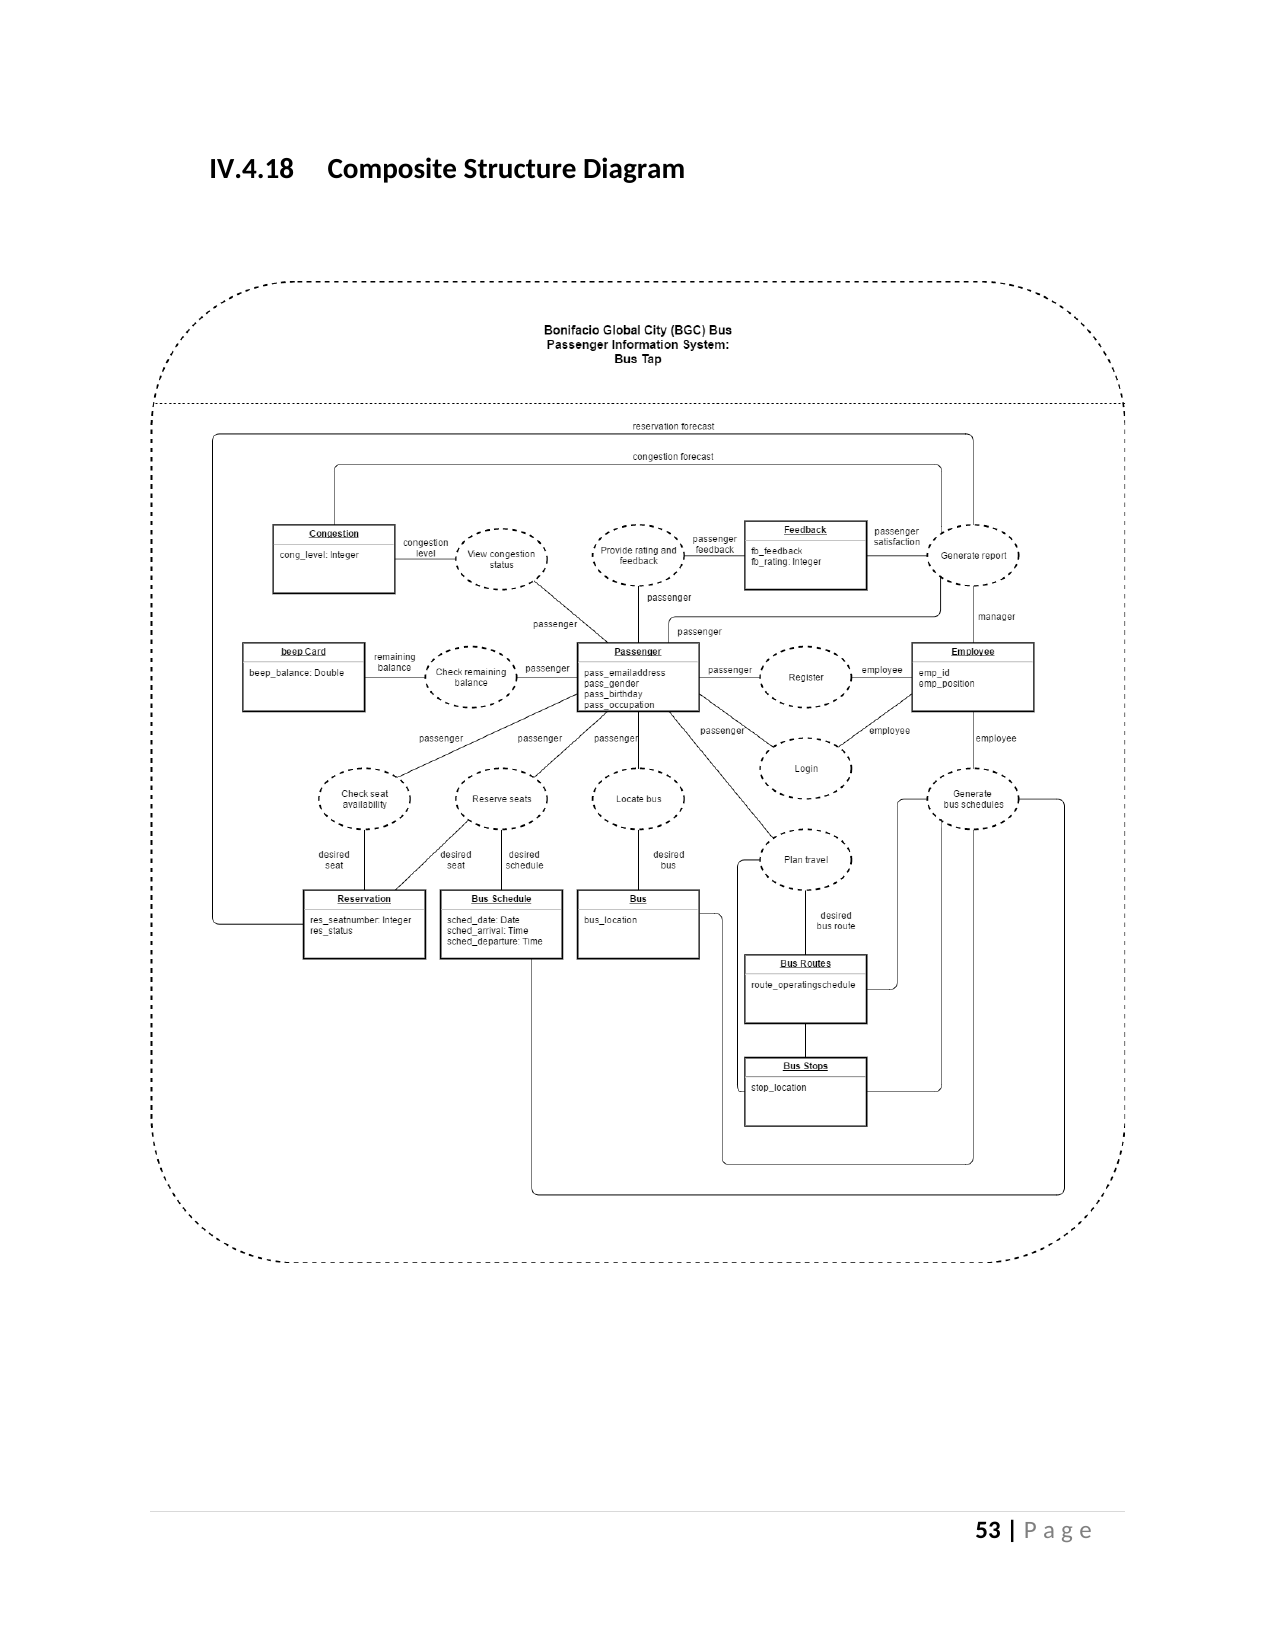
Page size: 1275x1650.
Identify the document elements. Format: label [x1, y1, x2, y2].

picture [150, 281, 1125, 1263]
